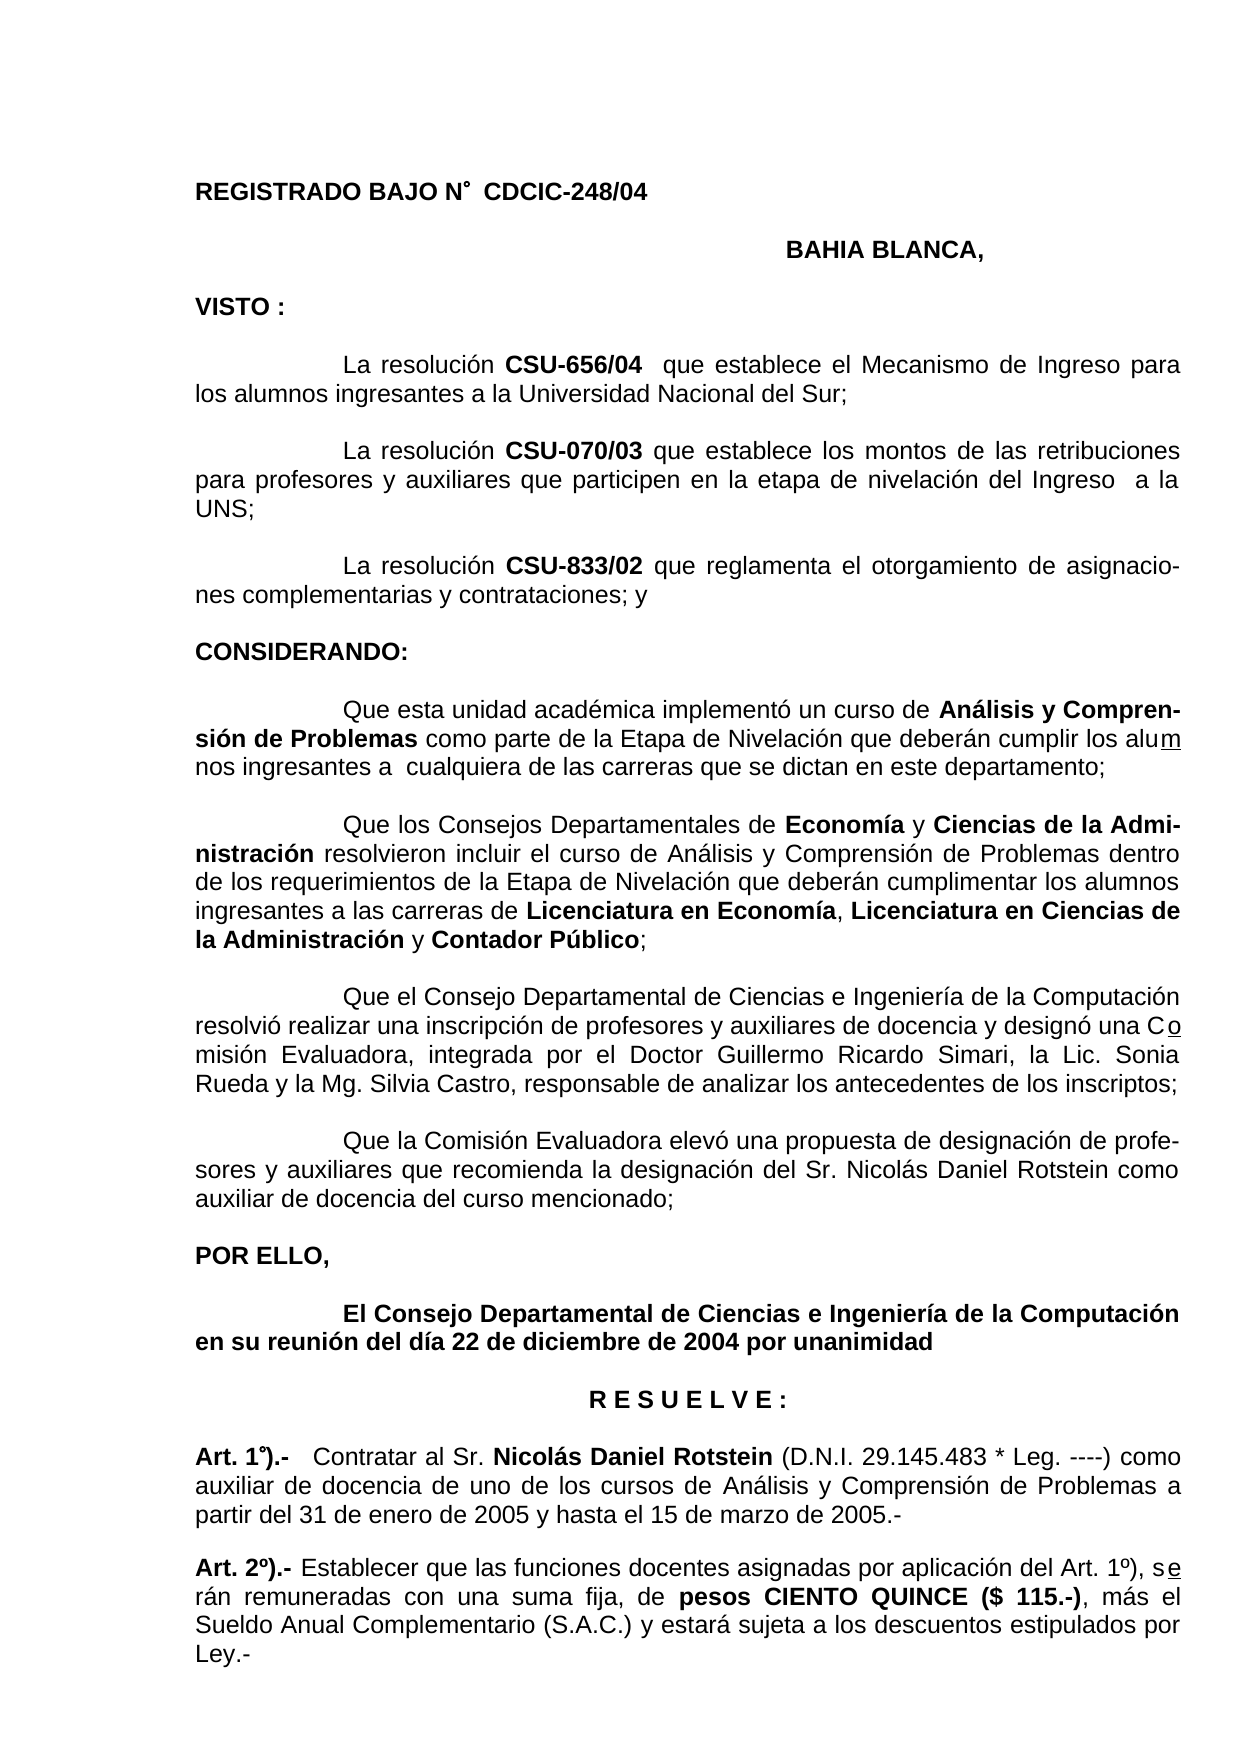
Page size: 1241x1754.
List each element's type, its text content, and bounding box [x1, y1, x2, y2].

text POR ELLO, [195, 1241, 1181, 1270]
text BAHIA BLANCA, [195, 235, 1181, 263]
text El Consejo Departamental de Ciencias e Ingeniería de la Computación en su reunión del día 22 de diciembre de 2004 por unanimidad [195, 1298, 1181, 1356]
text La resolución CSU-070/03 que establece los montos de las retribuciones para profesores y auxiliares que participen en la etapa de nivelación del Ingreso a la UNS; [195, 436, 1181, 522]
text Que el Consejo Departamental de Ciencias e Ingeniería de la Computación resolvió realizar una inscripción de profesores y auxiliares de docencia y designó una Co misión Evaluadora, integrada por el Doctor Guillermo Ricardo Simari, la Lic. Sonia Rueda y la Mg. Silvia Castro, responsable de analizar los antecedentes de los inscriptos; [195, 982, 1181, 1097]
text R E S U E L V E : [195, 1385, 1181, 1413]
text Que los Consejos Departamentales de Economía y Ciencias de la Admi-nistración resolvieron incluir el curso de Análisis y Comprensión de Problemas dentro de los requerimientos de la Etapa de Nivelación que deberán cumplimentar los alumnos ingresantes a las carreras de Licenciatura en Economía, Licenciatura en Ciencias de la Administración y Contador Público; [195, 810, 1181, 953]
text CONSIDERANDO: [195, 637, 1181, 666]
text La resolución CSU-833/02 que reglamenta el otorgamiento de asignacio-nes complementarias y contrataciones; y [195, 551, 1181, 608]
text REGISTRADO BAJO N CDCIC-248/04 [195, 177, 1181, 206]
text Que la Comisión Evaluadora elevó una propuesta de designación de profe-sores y auxiliares que recomienda la designación del Sr. Nicolás Daniel Rotstein como auxiliar de docencia del curso mencionado; [195, 1126, 1181, 1212]
text La resolución CSU-656/04 que establece el Mecanismo de Ingreso para los alumnos ingresantes a la Universidad Nacional del Sur; [195, 350, 1181, 407]
text Que esta unidad académica implementó un curso de Análisis y Compren-sión de Problemas como parte de la Etapa de Nivelación que deberán cumplir los alum nos ingresantes a cualquiera de las carreras que se dictan en este departamento; [195, 695, 1181, 781]
text VISTO : [195, 292, 1181, 321]
text Art. 1).- Contratar al Sr. Nicolás Daniel Rotstein (D.N.I. 29.145.483 * Leg. ----) como auxiliar de docencia de uno de los cursos de Análisis y Comprensión de Problemas a partir del 31 de enero de 2005 y hasta el 15 de marzo de 2005.- [195, 1442, 1181, 1529]
text Art. 2º).- Establecer que las funciones docentes asignadas por aplicación del Art. 1º), se rán remuneradas con una suma fija, de pesos CIENTO QUINCE ($ 115.-), más el Sueldo Anual Complementario (S.A.C.) y estará sujeta a los descuentos estipulados por Ley.- [195, 1553, 1181, 1668]
